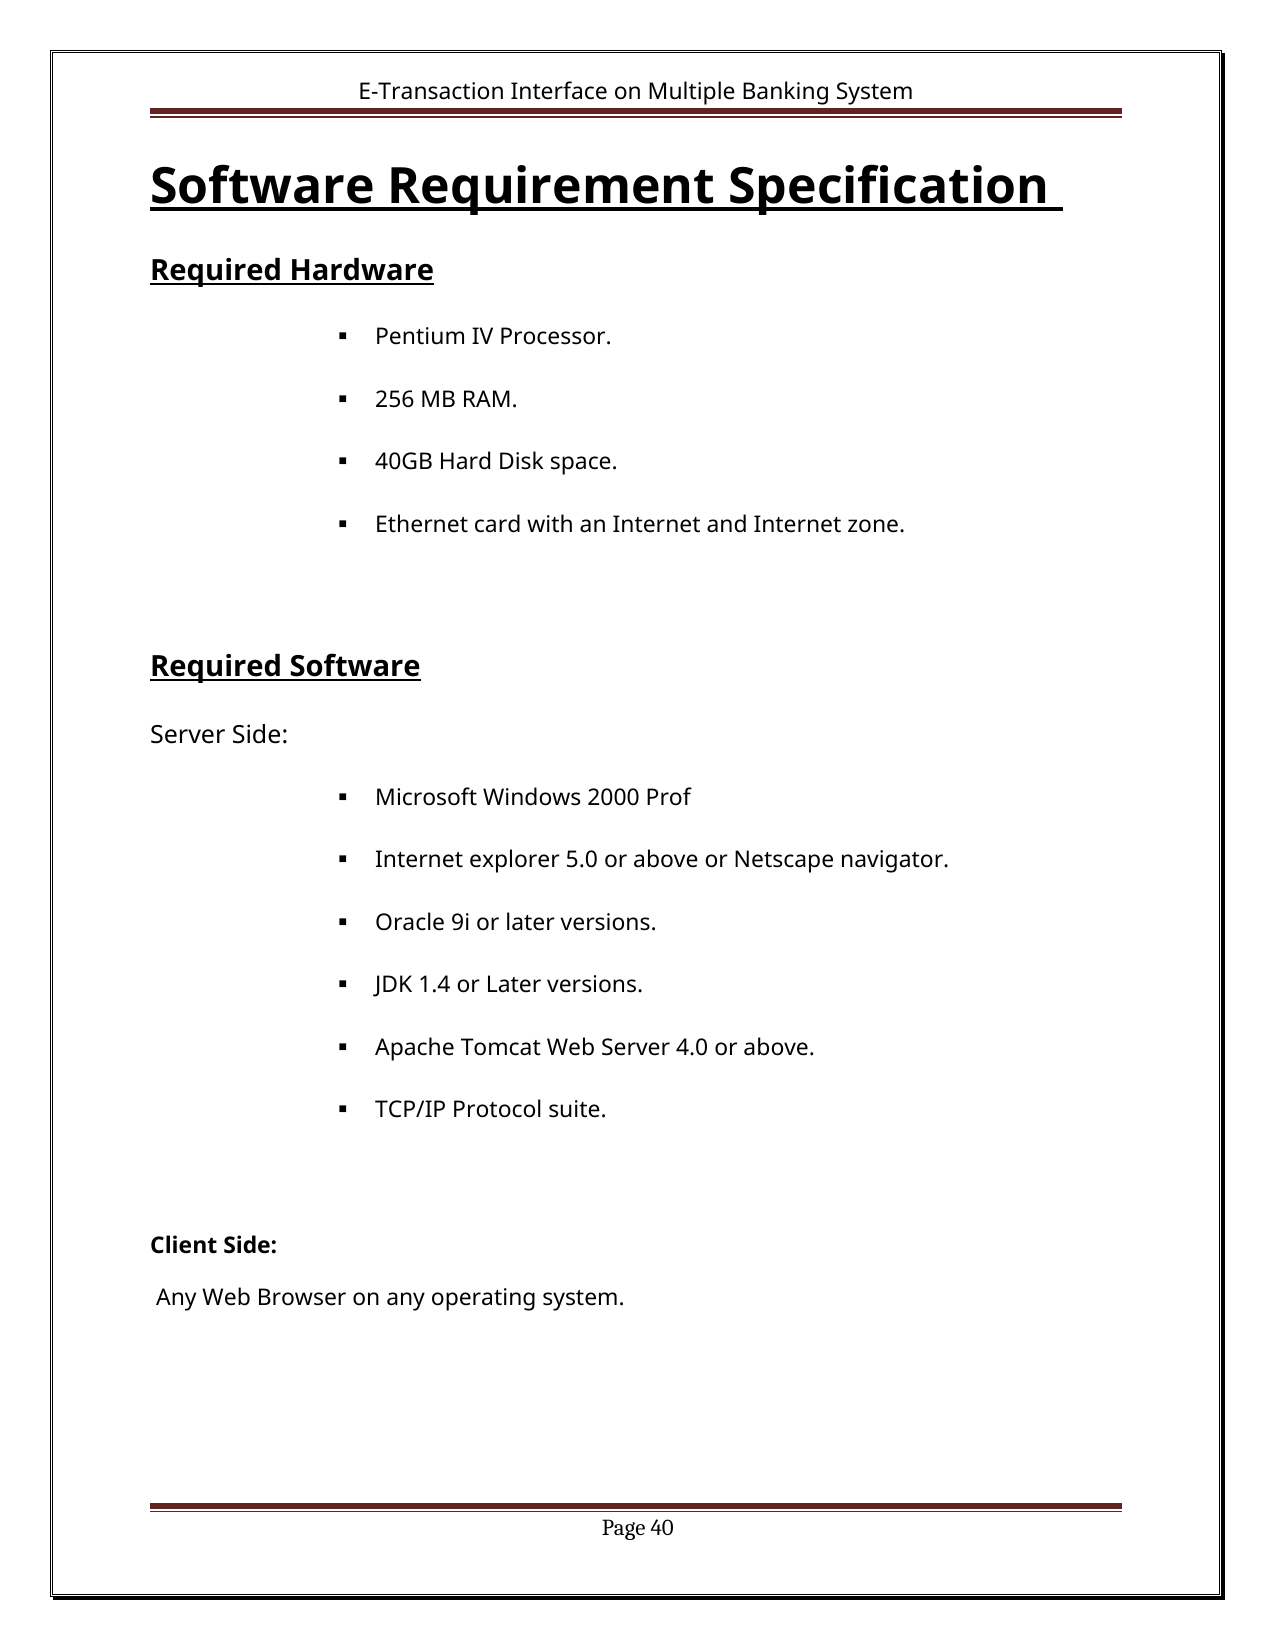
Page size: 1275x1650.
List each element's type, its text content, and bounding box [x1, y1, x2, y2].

subtitle Required Hardware [150, 249, 1122, 289]
subtitle JDK 1.4 or Later versions. [337, 968, 1122, 999]
subtitle TCP/IP Protocol suite. [337, 1093, 1122, 1124]
subtitle Client Side: [150, 1228, 1122, 1260]
subtitle Ethernet card with an Internet and Internet zone. [337, 508, 1122, 539]
text Required Software [150, 645, 1122, 685]
subtitle Internet explorer 5.0 or above or Netscape navigator. [337, 843, 1122, 874]
subtitle 256 MB RAM. [337, 383, 1122, 414]
text Software Requirement Specification [150, 150, 1122, 218]
subtitle Pentium IV Processor. [337, 320, 1122, 351]
subtitle Microsoft Windows 2000 Prof [337, 781, 1122, 812]
subtitle Apache Tomcat Web Server 4.0 or above. [337, 1031, 1122, 1062]
subtitle Oracle 9i or later versions. [337, 906, 1122, 937]
text Server Side: [150, 717, 1122, 751]
subtitle Any Web Browser on any operating system. [150, 1281, 1122, 1312]
subtitle 40GB Hard Disk space. [337, 445, 1122, 476]
